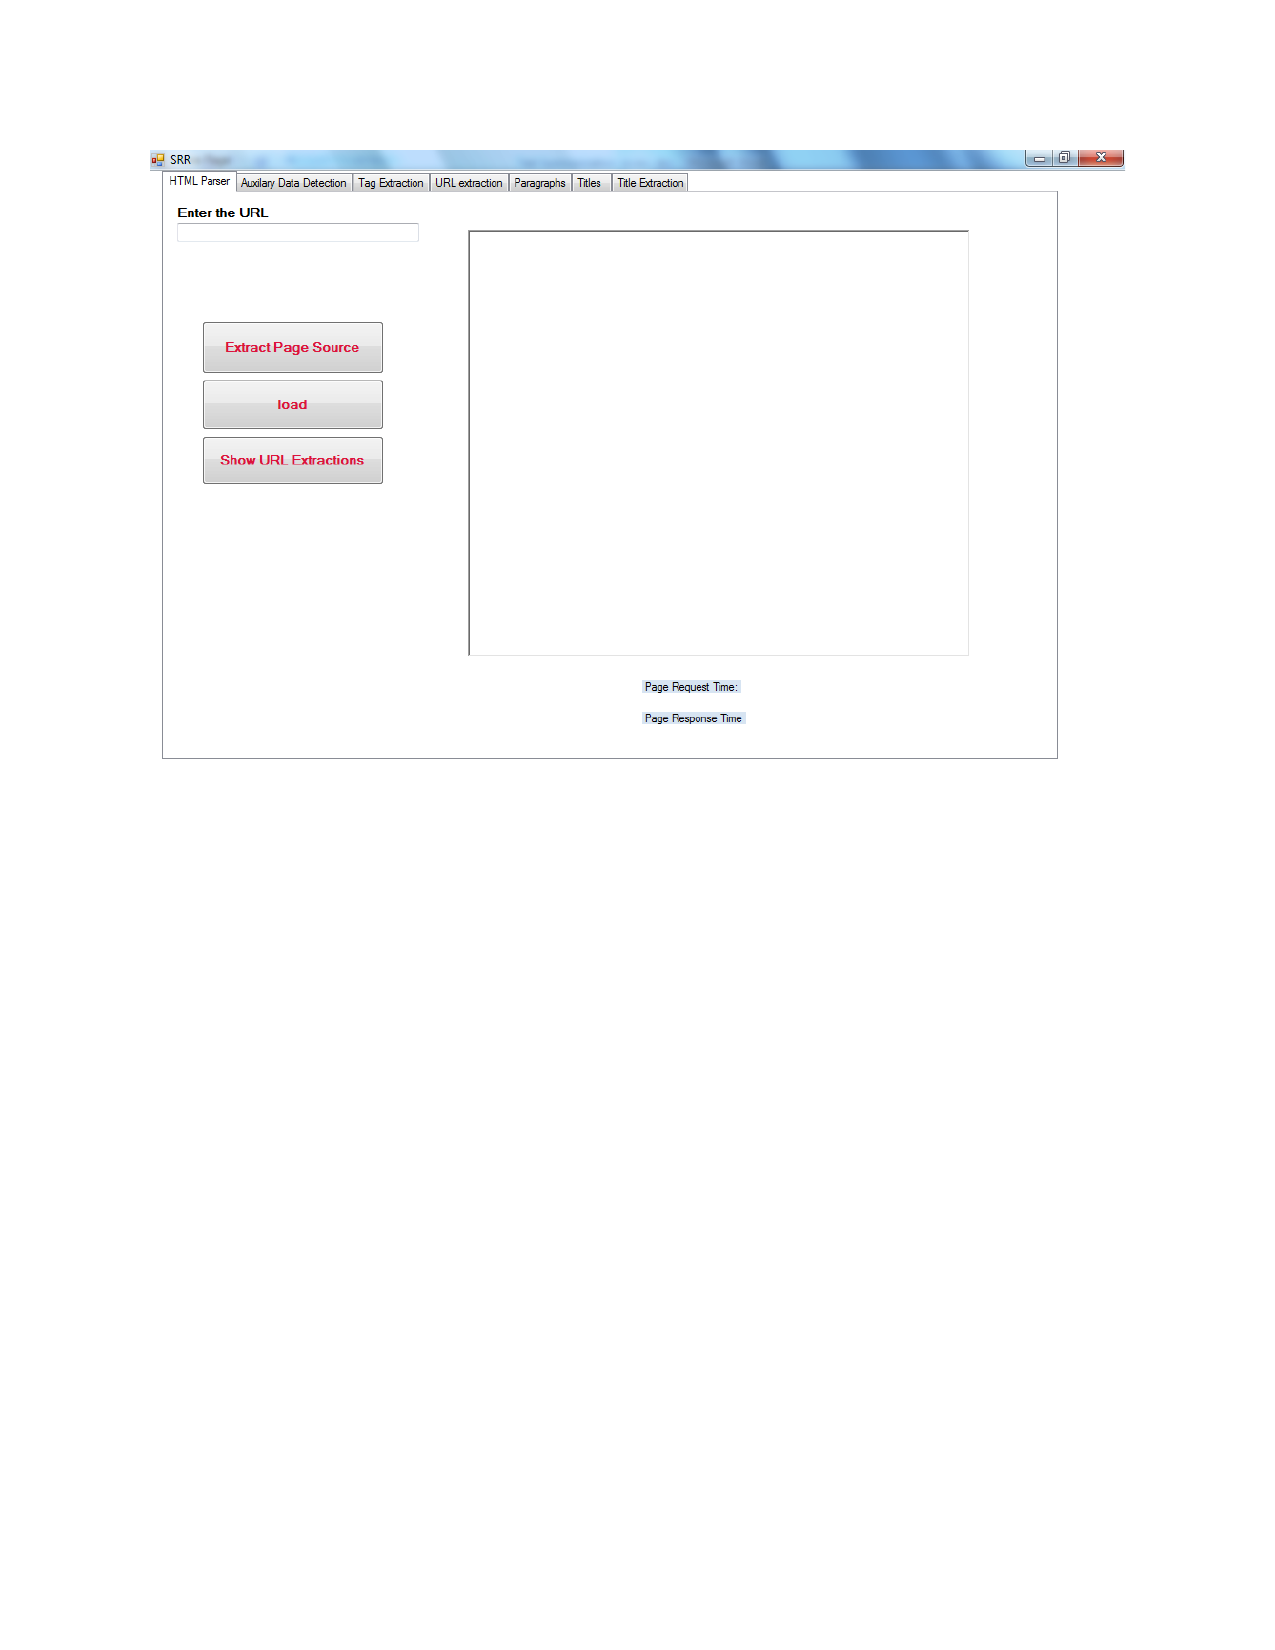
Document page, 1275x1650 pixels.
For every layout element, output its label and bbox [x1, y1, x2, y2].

picture [150, 150, 1125, 844]
